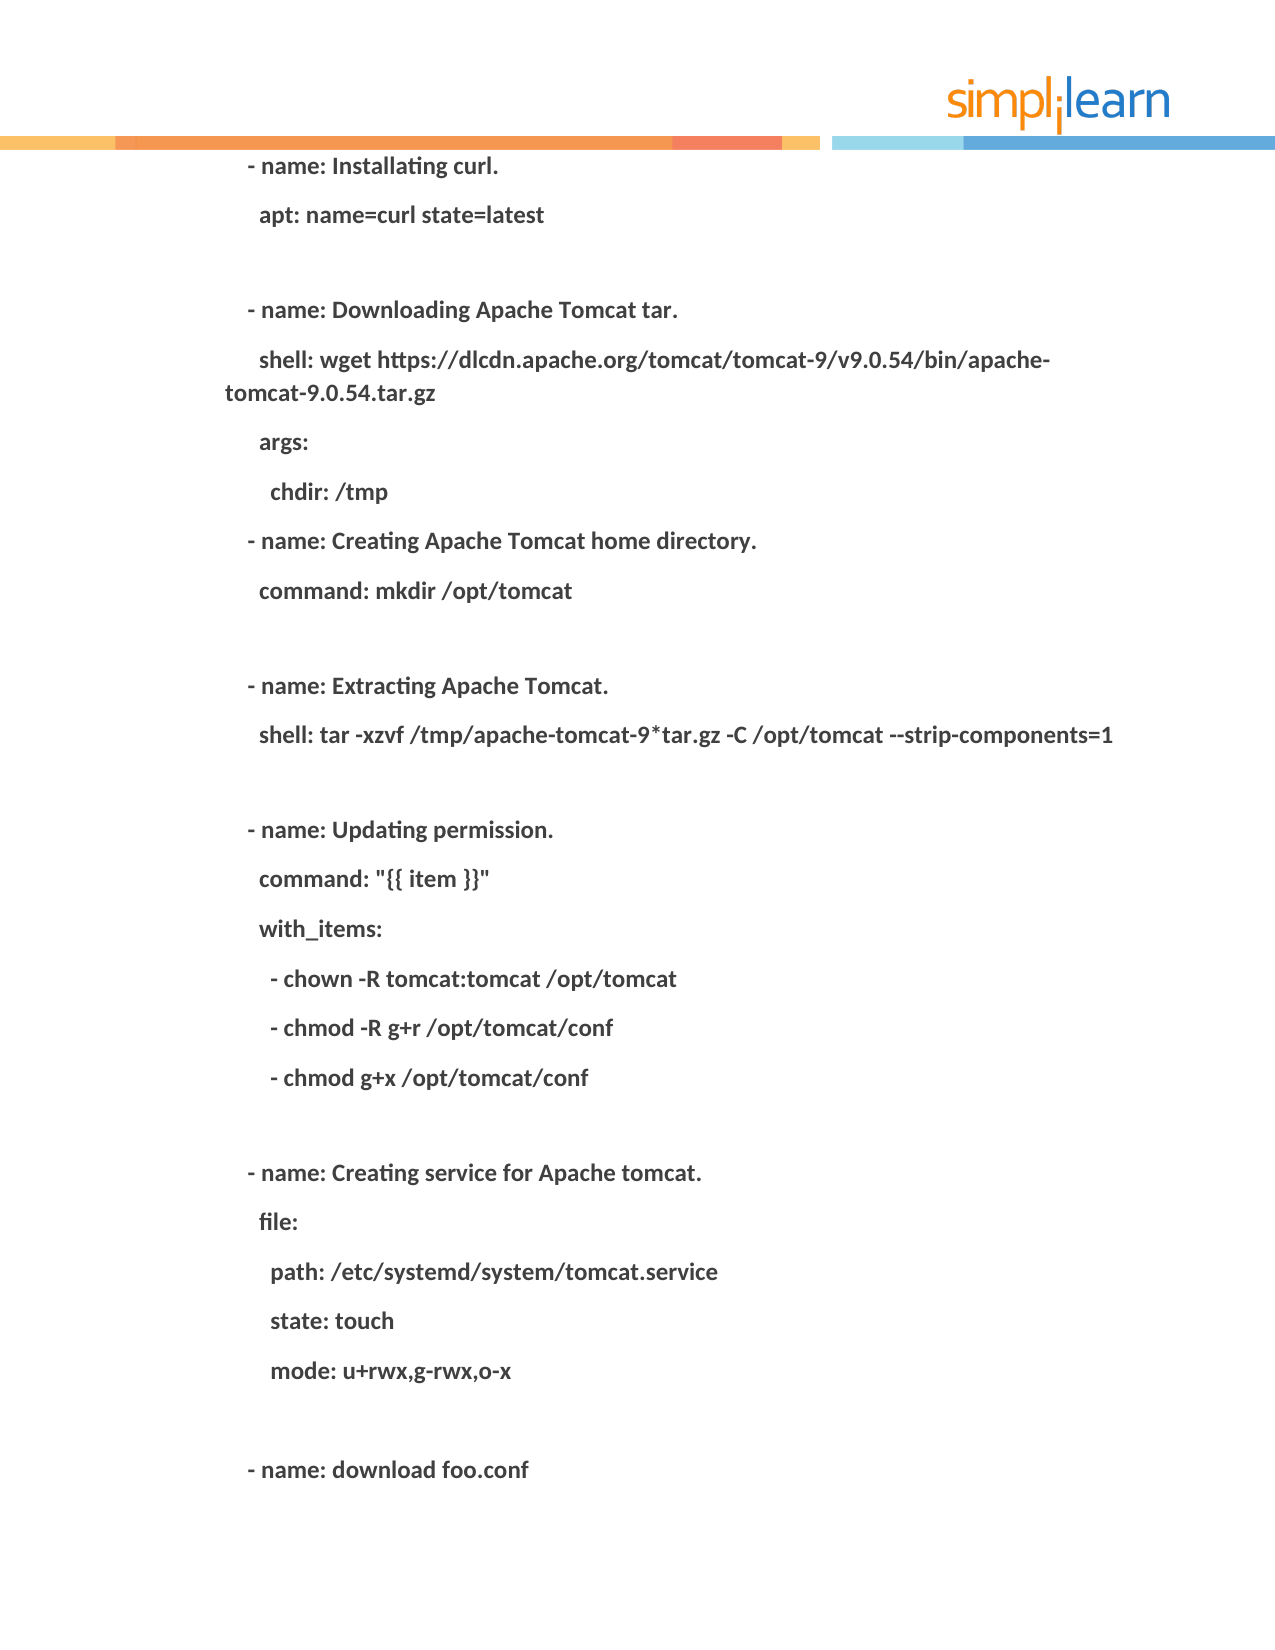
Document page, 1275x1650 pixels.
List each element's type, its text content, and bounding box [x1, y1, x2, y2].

text - name: Installating curl. [225, 150, 1125, 181]
text chdir: /tmp [225, 476, 1125, 506]
text args: [225, 426, 1125, 457]
text shell: tar -xzvf /tmp/apache-tomcat-9*tar.gz -C /opt/tomcat --strip-components=1 [225, 719, 1125, 750]
text file: [225, 1206, 1125, 1237]
text - name: Updating permission. [225, 814, 1125, 844]
text command: "{{ item }}" [225, 864, 1125, 894]
text - name: Downloading Apache Tomcat tar. [225, 294, 1125, 325]
text - name: Creating Apache Tomcat home directory. [225, 526, 1125, 556]
text - name: download foo.conf [225, 1454, 1125, 1485]
text path: /etc/systemd/system/tomcat.service [225, 1256, 1125, 1286]
text shell: wget https://dlcdn.apache.org/tomcat/tomcat-9/v9.0.54/bin/apache-tomcat-9.0.54.tar.gz [225, 344, 1125, 407]
text - chmod -R g+r /opt/tomcat/conf [225, 1012, 1125, 1043]
text - chown -R tomcat:tomcat /opt/tomcat [225, 963, 1125, 993]
text apt: name=curl state=latest [225, 199, 1125, 230]
text - name: Extracting Apache Tomcat. [225, 670, 1125, 700]
text mode: u+rwx,g-rwx,o-x [225, 1355, 1125, 1386]
picture [0, 76, 1275, 150]
text state: touch [225, 1305, 1125, 1336]
text with_items: [225, 913, 1125, 944]
text - chmod g+x /opt/tomcat/conf [225, 1062, 1125, 1092]
text - name: Creating service for Apache tomcat. [225, 1157, 1125, 1187]
text command: mkdir /opt/tomcat [225, 575, 1125, 606]
